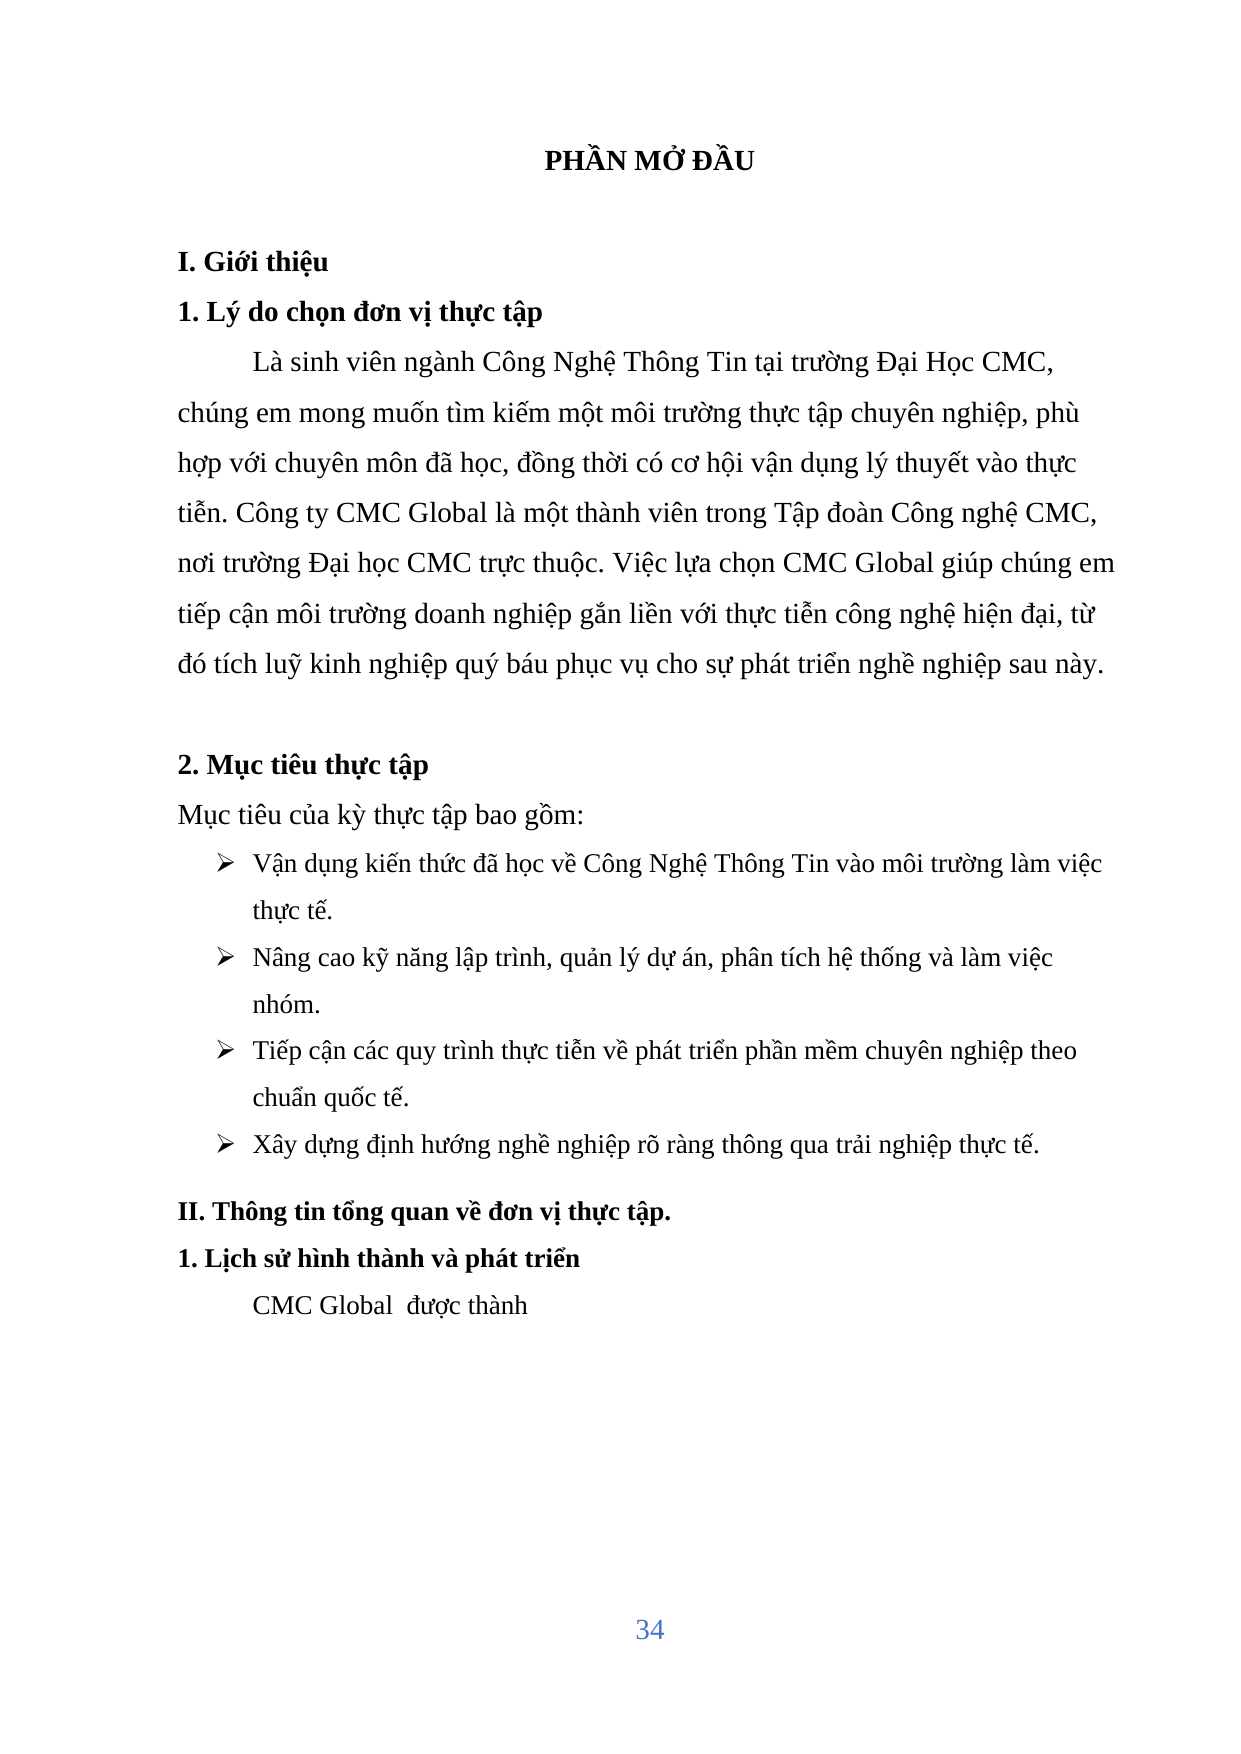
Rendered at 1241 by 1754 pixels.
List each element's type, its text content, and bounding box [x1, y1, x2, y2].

text 1. Lý do chọn đơn vị thực tập [177, 294, 1122, 328]
list Vận dụng kiến thức đã học về Công Nghệ Thông Tin vào môi trường làm việc thực tế. [215, 847, 1122, 925]
list Xây dựng định hướng nghề nghiệp rõ ràng thông qua trải nghiệp thực tế. [215, 1128, 1122, 1159]
text I. Giới thiệu [177, 244, 1122, 277]
text Là sinh viên ngành Công Nghệ Thông Tin tại trường Đại Học CMC, chúng em mong muốn tìm kiếm một môi trường thực tập chuyên nghiệp, phù hợp với chuyên môn đã học, đồng thời có cơ hội vận dụng lý thuyết vào thực tiễn. Công ty CMC Global là một thành viên trong Tập đoàn Công nghệ CMC, nơi trường Đại học CMC trực thuộc. Việc lựa chọn CMC Global giúp chúng em tiếp cận môi trường doanh nghiệp gắn liền với thực tiễn công nghệ hiện đại, từ đó tích luỹ kinh nghiệp quý báu phục vụ cho sự phát triển nghề nghiệp sau này. [177, 344, 1122, 680]
text 2. Mục tiêu thực tập [177, 747, 1122, 780]
text 1. Lịch sử hình thành và phát triển [177, 1242, 1122, 1273]
text Mục tiêu của kỳ thực tập bao gồm: [177, 797, 1122, 831]
list Nâng cao kỹ năng lập trình, quản lý dự án, phân tích hệ thống và làm việc nhóm. [215, 941, 1122, 1019]
text CMC Global được thành [177, 1289, 1122, 1320]
subtitle PHẦN MỞ ĐẦU [177, 143, 1122, 177]
list Tiếp cận các quy trình thực tiễn về phát triển phần mềm chuyên nghiệp theo chuẩn quốc tế. [215, 1034, 1122, 1112]
text II. Thông tin tổng quan về đơn vị thực tập. [177, 1196, 1122, 1227]
